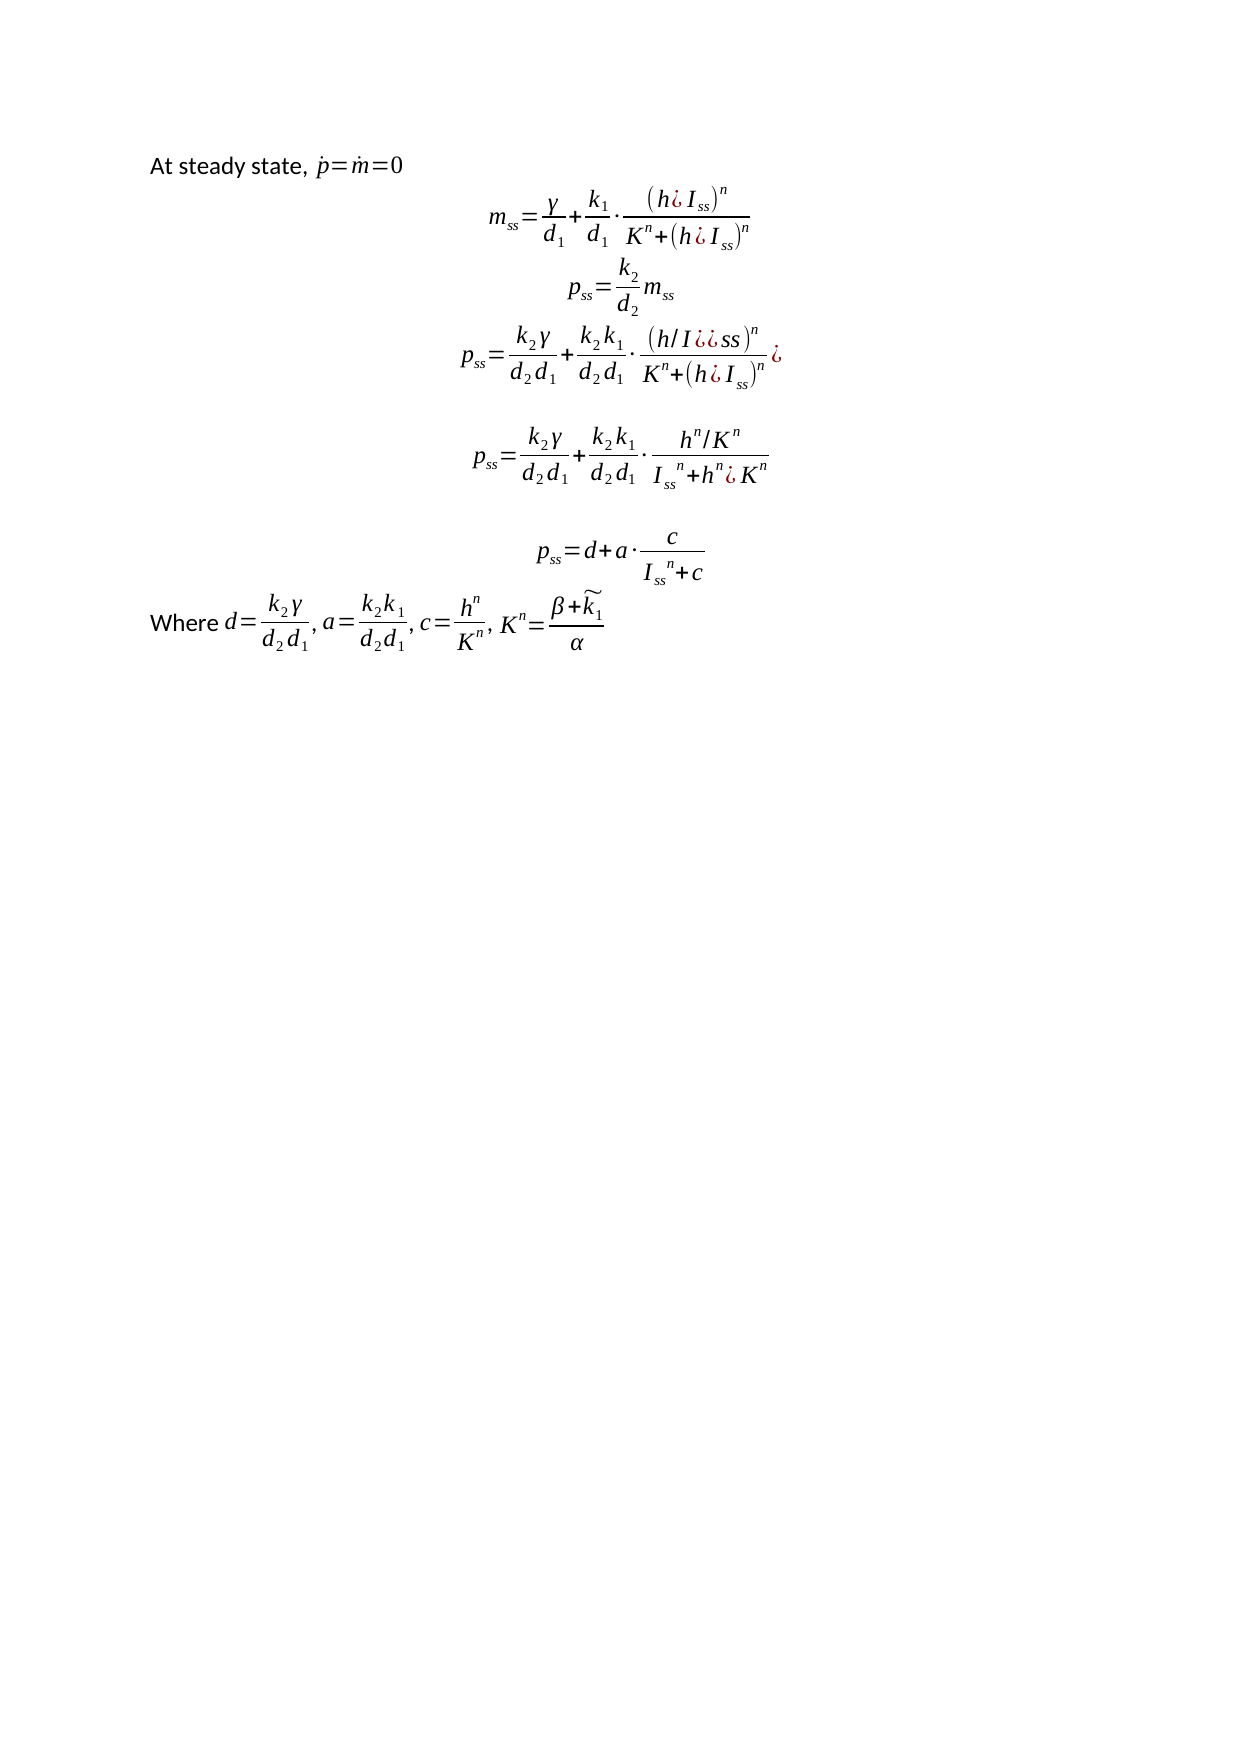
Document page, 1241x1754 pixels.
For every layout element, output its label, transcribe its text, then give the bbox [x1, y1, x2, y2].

text At steady state, [150, 150, 1090, 181]
text Where , , , [150, 589, 1090, 655]
